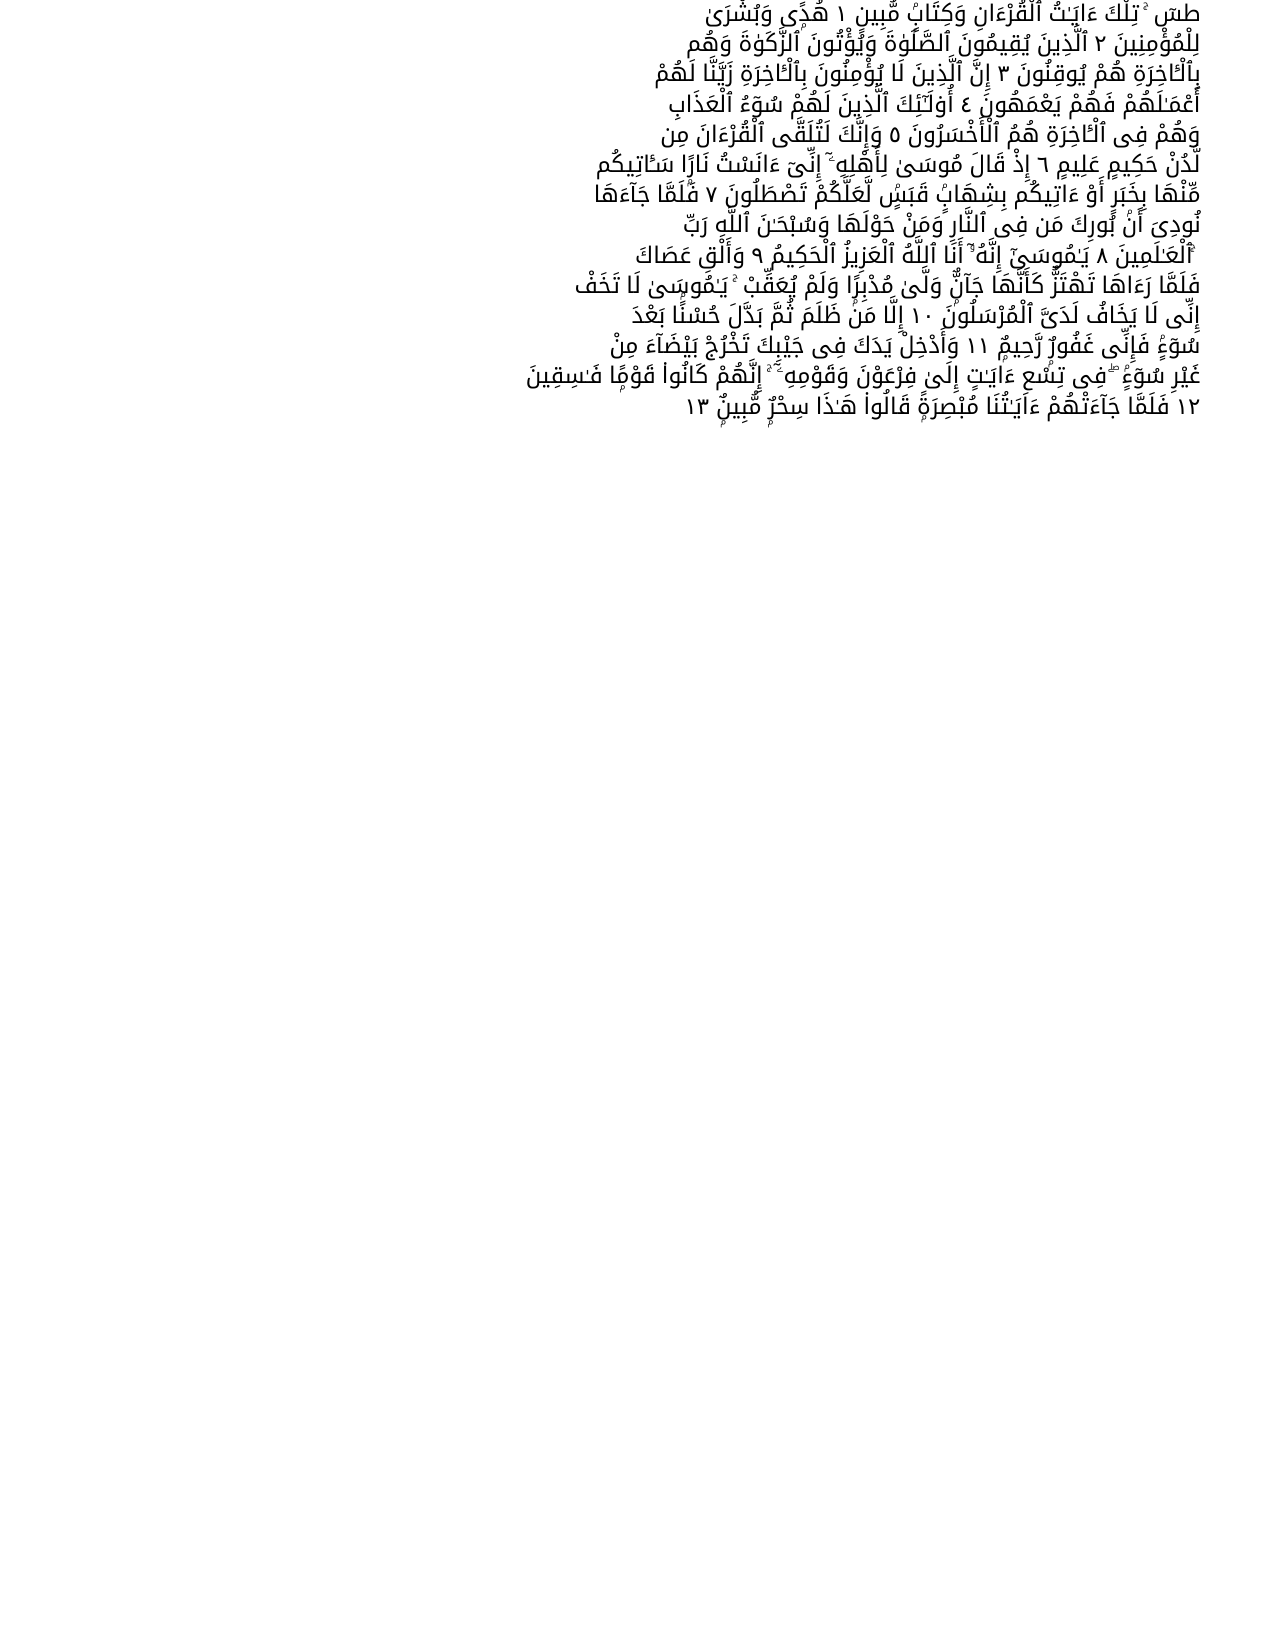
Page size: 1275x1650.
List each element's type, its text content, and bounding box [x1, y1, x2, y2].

text طسٓ ۚ تِلْكَ ءَايَـٰتُ ٱلْقُرْءَانِ وَكِتَابٍۢ مُّبِينٍ ١ هُدًۭى وَبُشْرَىٰ [75, 0, 1200, 26]
text فَلَمَّا رَءَاهَا تَهْتَزُّ كَأَنَّهَا جَآنٌّۭ وَلَّىٰ مُدْبِرًۭا وَلَمْ يُعَقِّبْ ۚ يَـٰمُوسَىٰ لَا تَخَفْ [75, 272, 1200, 298]
text نُودِىَ أَنۢ بُورِكَ مَن فِى ٱلنَّارِ وَمَنْ حَوْلَهَا وَسُبْحَـٰنَ ٱللَّهِ رَبِّ [75, 211, 1200, 238]
text ١٢ فَلَمَّا جَآءَتْهُمْ ءَايَـٰتُنَا مُبْصِرَةًۭ قَالُوا۟ هَـٰذَا سِحْرٌۭ مُّبِينٌۭ ١٣ [75, 393, 1200, 419]
text أَعْمَـٰلَهُمْ فَهُمْ يَعْمَهُونَ ٤ أُو۟لَـٰٓئِكَ ٱلَّذِينَ لَهُمْ سُوٓءُ ٱلْعَذَابِ [75, 91, 1200, 117]
text إِنِّى لَا يَخَافُ لَدَىَّ ٱلْمُرْسَلُونَ ١٠ إِلَّا مَن ظَلَمَ ثُمَّ بَدَّلَ حُسْنًۢا بَعْدَ [75, 302, 1200, 328]
text سُوٓءٍۢ فَإِنِّى غَفُورٌۭ رَّحِيمٌۭ ١١ وَأَدْخِلْ يَدَكَ فِى جَيْبِكَ تَخْرُجْ بَيْضَآءَ مِنْ [75, 332, 1200, 359]
text ٱلْعَـٰلَمِينَ ٨ يَـٰمُوسَىٰٓ إِنَّهُۥٓ أَنَا ٱللَّهُ ٱلْعَزِيزُ ٱلْحَكِيمُ ٩ وَأَلْقِ عَصَاكَ ۚ [75, 242, 1200, 268]
text غَيْرِ سُوٓءٍۢ ۖ فِى تِسْعِ ءَايَـٰتٍ إِلَىٰ فِرْعَوْنَ وَقَوْمِهِۦٓ ۚ إِنَّهُمْ كَانُوا۟ قَوْمًۭا فَـٰسِقِينَ [75, 362, 1200, 389]
text لَّدُنْ حَكِيمٍ عَلِيمٍ ٦ إِذْ قَالَ مُوسَىٰ لِأَهْلِهِۦٓ إِنِّىٓ ءَانَسْتُ نَارًۭا سَـَٔاتِيكُم [75, 151, 1200, 177]
text بِٱلْـَٔاخِرَةِ هُمْ يُوقِنُونَ ٣ إِنَّ ٱلَّذِينَ لَا يُؤْمِنُونَ بِٱلْـَٔاخِرَةِ زَيَّنَّا لَهُمْ [75, 60, 1200, 87]
text لِلْمُؤْمِنِينَ ٢ ٱلَّذِينَ يُقِيمُونَ ٱلصَّلَوٰةَ وَيُؤْتُونَ ٱلزَّكَوٰةَ وَهُم [75, 30, 1200, 57]
text وَهُمْ فِى ٱلْـَٔاخِرَةِ هُمُ ٱلْأَخْسَرُونَ ٥ وَإِنَّكَ لَتُلَقَّى ٱلْقُرْءَانَ مِن [75, 121, 1200, 147]
text مِّنْهَا بِخَبَرٍ أَوْ ءَاتِيكُم بِشِهَابٍۢ قَبَسٍۢ لَّعَلَّكُمْ تَصْطَلُونَ ٧ فَلَمَّا جَآءَهَا [75, 181, 1200, 208]
